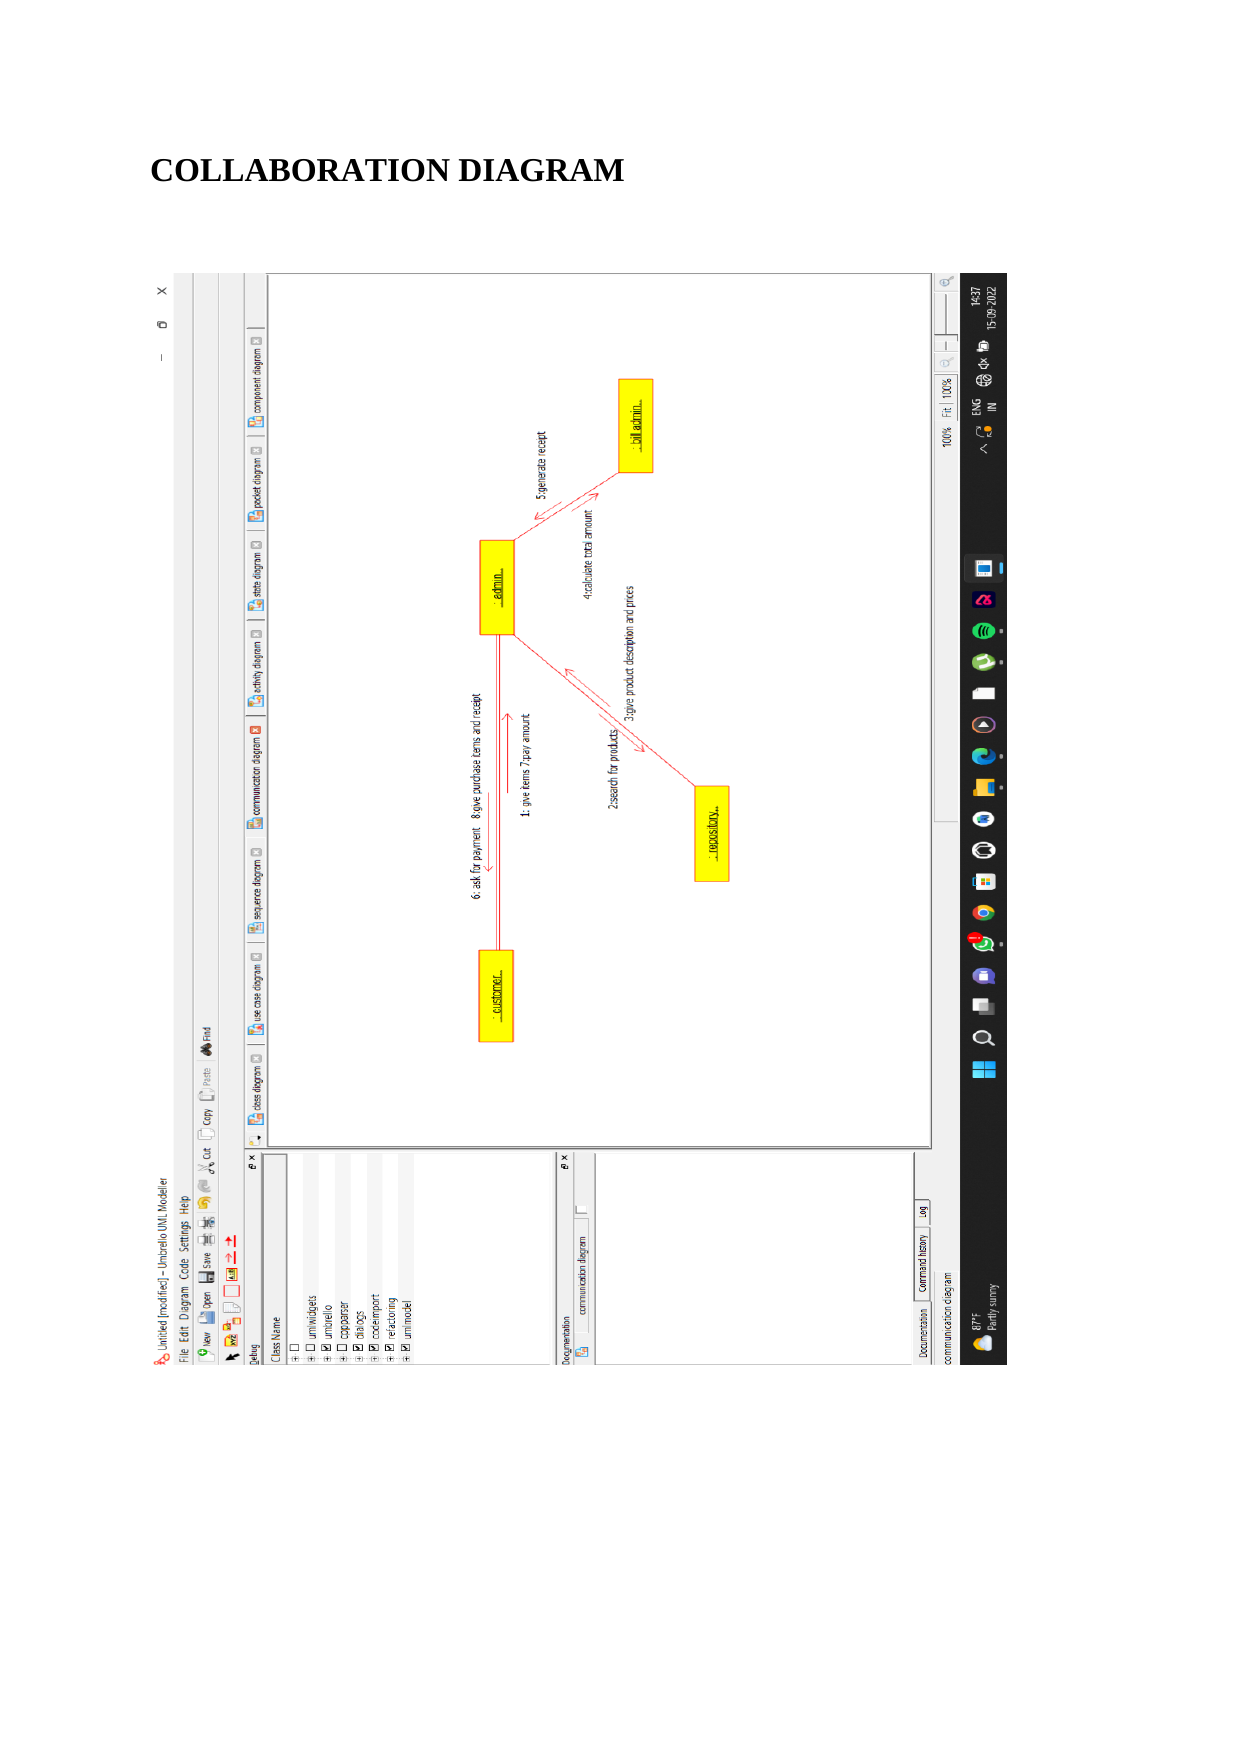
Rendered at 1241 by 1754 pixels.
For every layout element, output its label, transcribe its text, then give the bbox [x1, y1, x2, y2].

picture [151, 274, 1007, 1364]
text COLLABORATION DIAGRAM [150, 150, 1090, 188]
